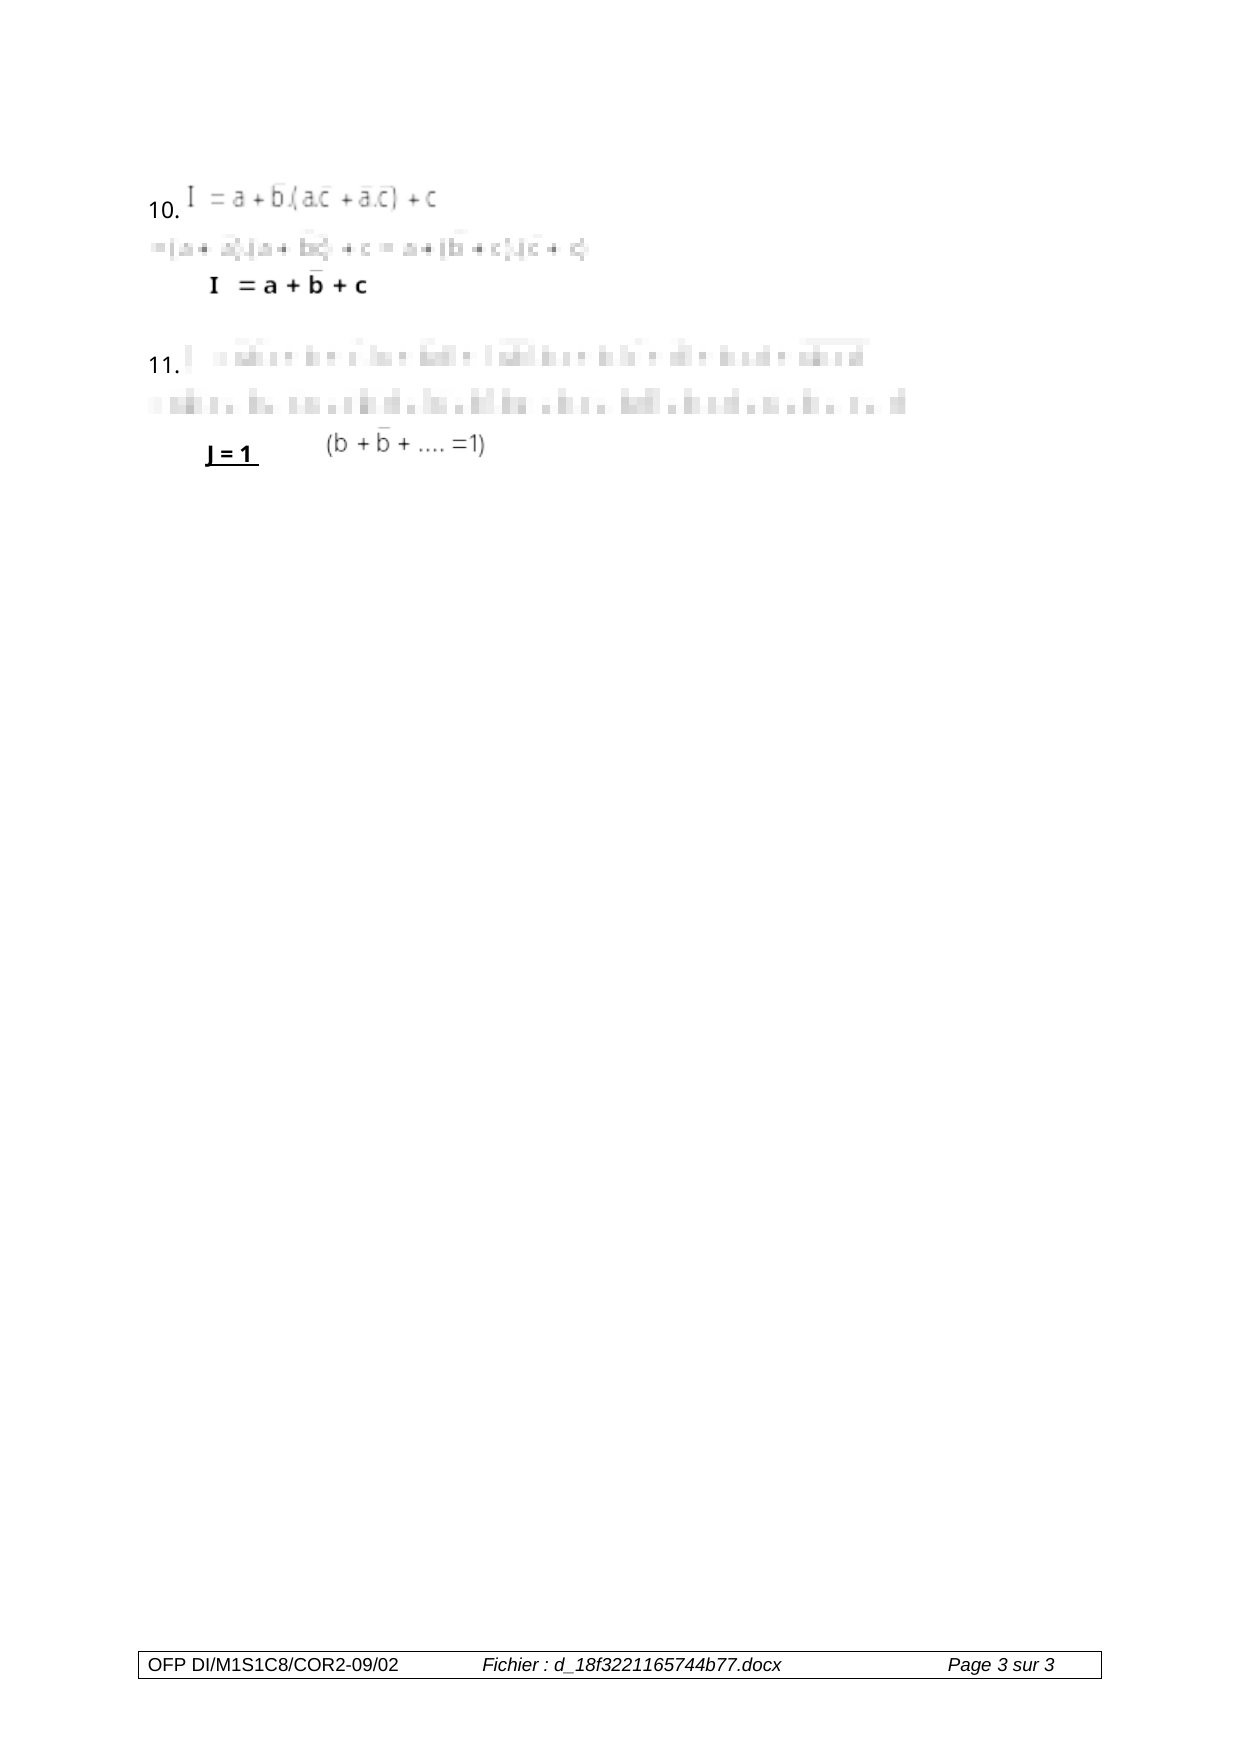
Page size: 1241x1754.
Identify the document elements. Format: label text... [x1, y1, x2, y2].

text J = 1 [148, 423, 1093, 469]
